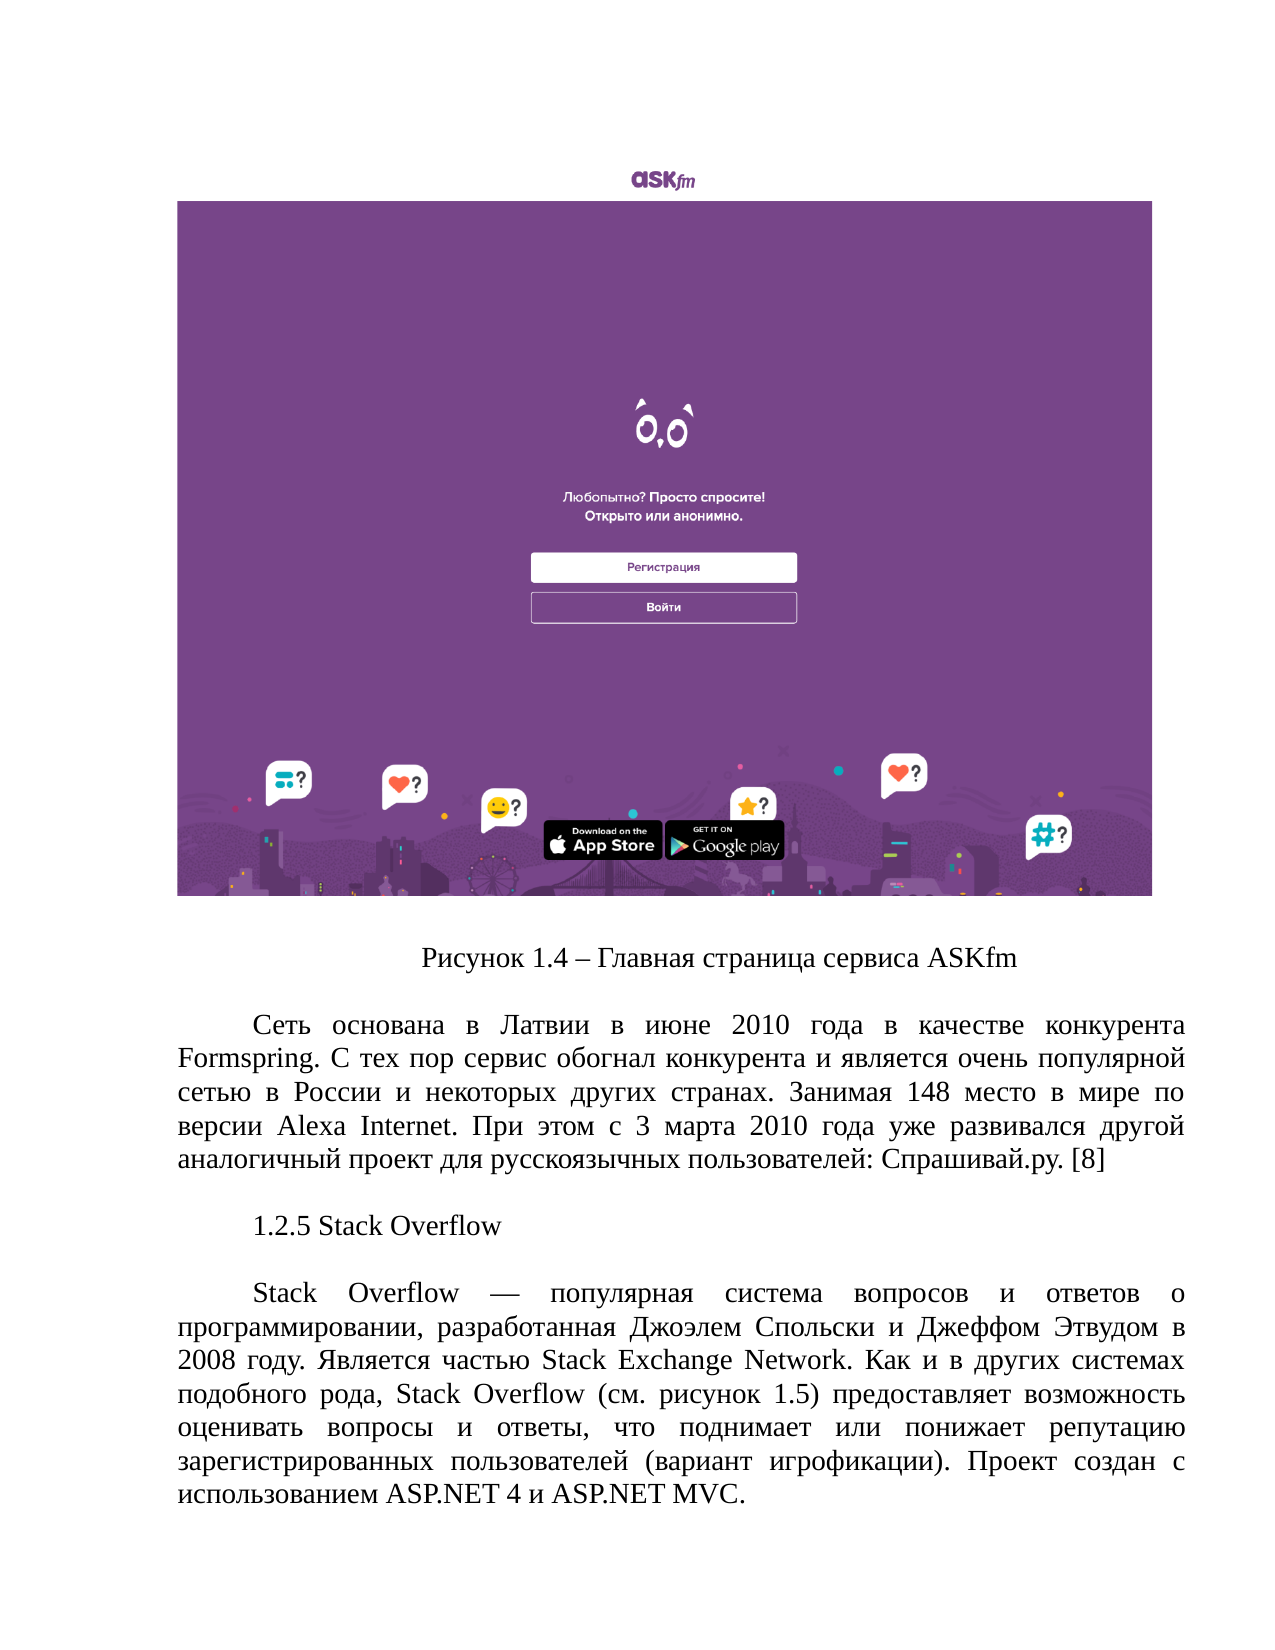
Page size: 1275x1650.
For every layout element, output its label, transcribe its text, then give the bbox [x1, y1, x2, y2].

text Stack Overflow — популярная система вопросов и ответов о программировании, разработанная Джоэлем Спольски и Джеффом Этвудом в 2008 году. Является частью Stack Exchange Network. Как и в других системах подобного рода, Stack Overflow (см. рисунок 1.5) предоставляет возможность оценивать вопросы и ответы, что поднимает или понижает репутацию зарегистрированных пользователей (вариант игрофикации). Проект создан с использованием ASP.NET 4 и ASP.NET MVC. [177, 1275, 1186, 1510]
text 1.2.5 Stack Overflow [177, 1208, 1186, 1242]
picture [177, 159, 1153, 907]
text Сеть основана в Латвии в июне 2010 года в качестве конкурента Formspring. С тех пор сервис обогнал конкурента и является очень популярной сетью в России и некоторых других странах. Занимая 148 место в мире по версии Alexa Internet. При этом с 3 марта 2010 года уже развивался другой аналогичный проект для русскоязычных пользователей: Спрашивай.ру. [8] [177, 1007, 1186, 1175]
text Рисунок 1.4 – Главная страница сервиса ASKfm [177, 940, 1186, 973]
